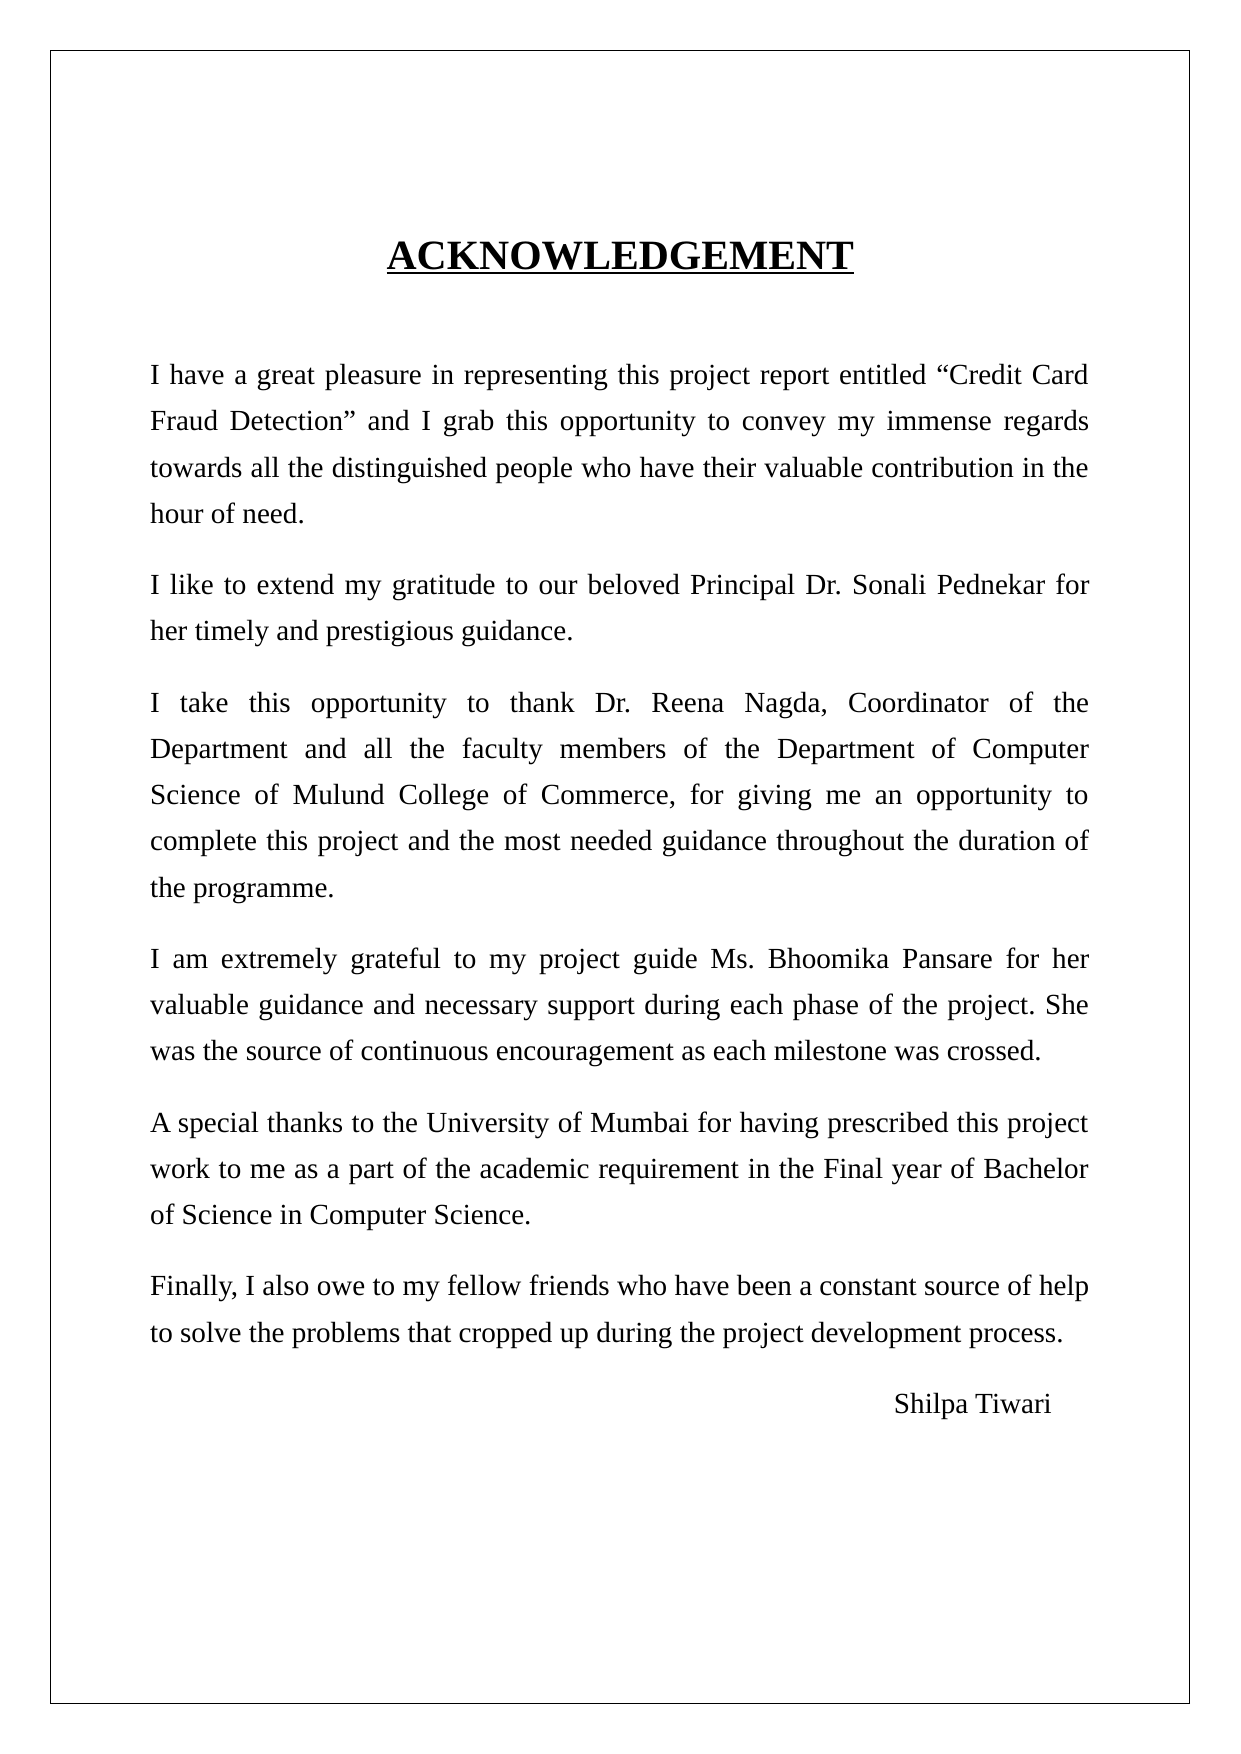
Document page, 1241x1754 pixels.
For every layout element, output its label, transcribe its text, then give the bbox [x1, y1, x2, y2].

text I have a great pleasure in representing this project report entitled “Credit Card Fraud Detection” and I grab this opportunity to convey my immense regards towards all the distinguished people who have their valuable contribution in the hour of need. [150, 357, 1090, 529]
text Finally, I also owe to my fellow friends who have been a constant source of help to solve the problems that cropped up during the project development process. [150, 1268, 1090, 1348]
text Shilpa Tiwari [150, 1386, 1090, 1419]
text I take this opportunity to thank Dr. Reena Nagda, Coordinator of the Department and all the faculty members of the Department of Computer Science of Mulund College of Commerce, for giving me an opportunity to complete this project and the most needed guidance throughout the duration of the programme. [150, 685, 1090, 903]
text A special thanks to the University of Mumbai for having prescribed this project work to me as a part of the academic requirement in the Final year of Bachelor of Science in Computer Science. [150, 1105, 1090, 1231]
text I like to extend my gratitude to our beloved Principal Dr. Sonali Pednekar for her timely and prestigious guidance. [150, 567, 1090, 647]
text ACKNOWLEDGEMENT [150, 231, 1090, 278]
text I am extremely grateful to my project guide Ms. Bhoomika Pansare for her valuable guidance and necessary support during each phase of the project. She was the source of continuous encouragement as each milestone was crossed. [150, 941, 1090, 1067]
